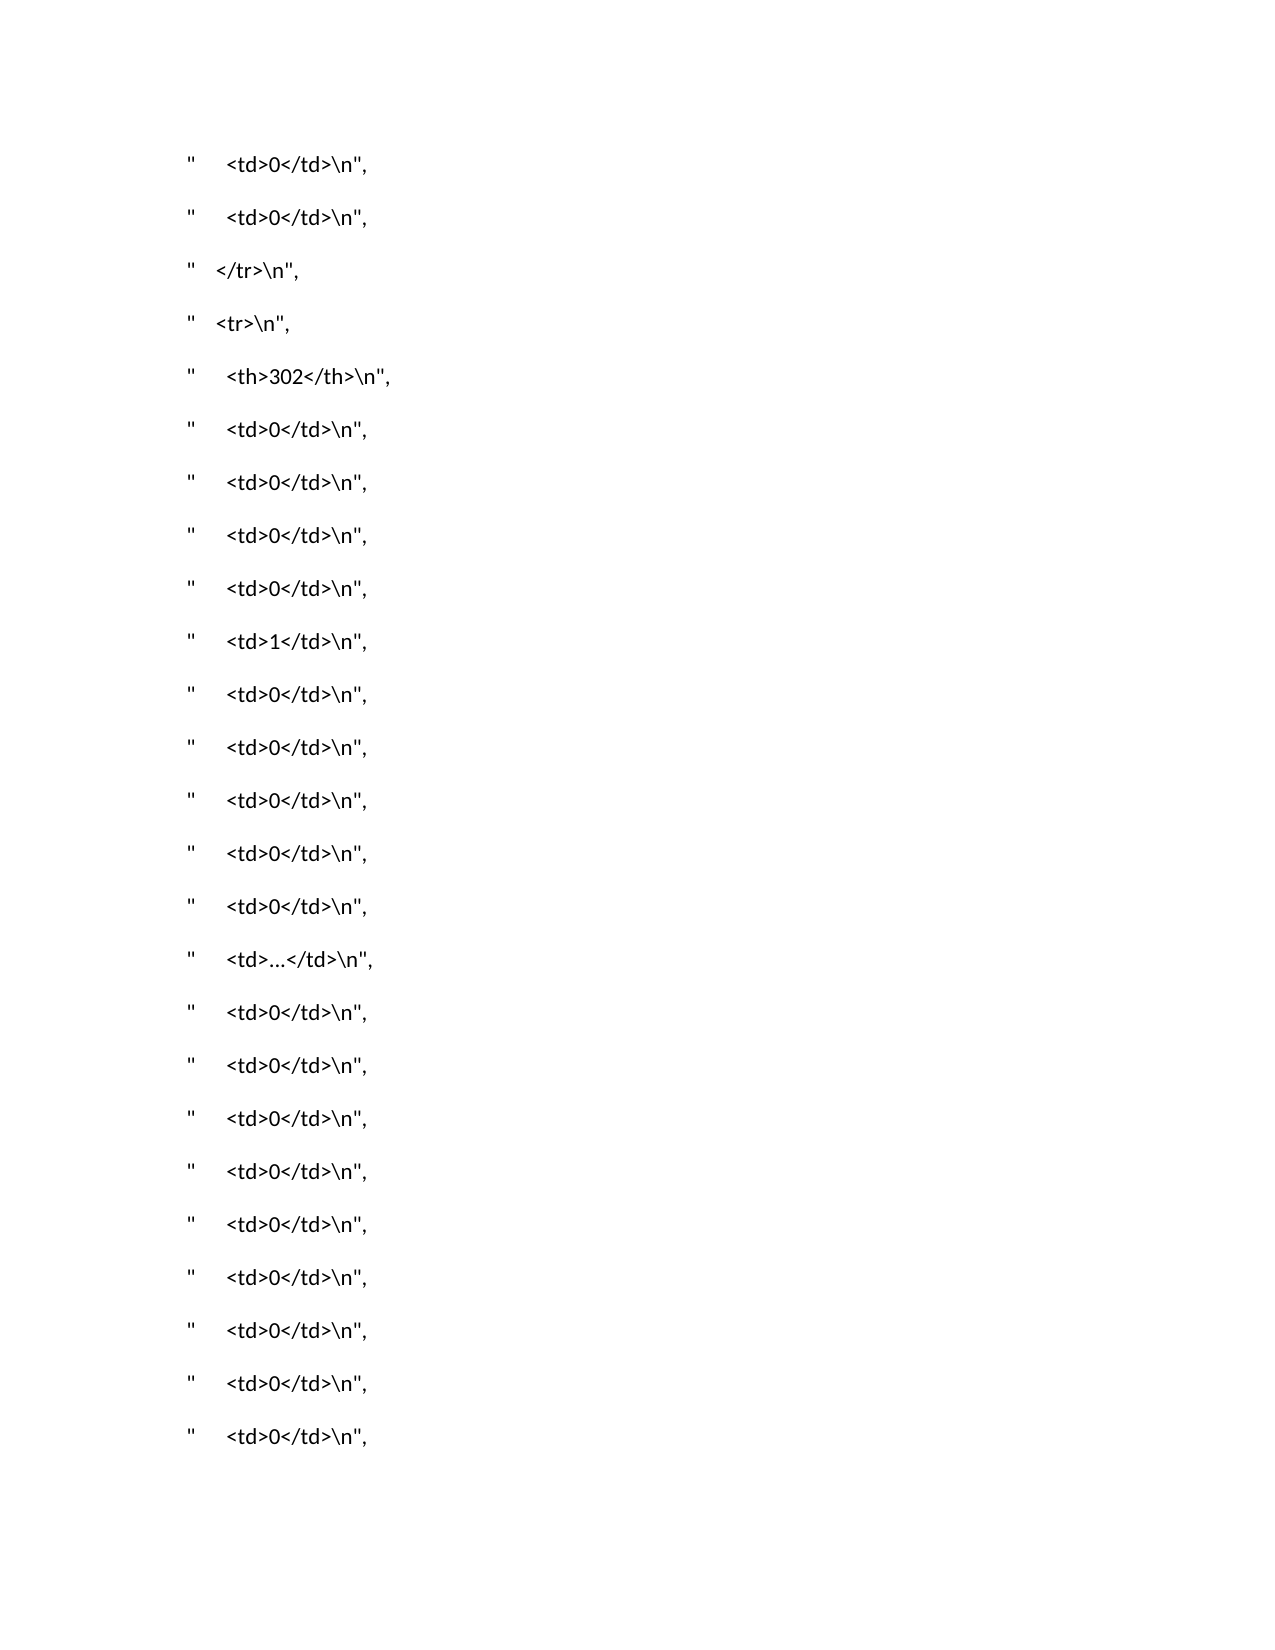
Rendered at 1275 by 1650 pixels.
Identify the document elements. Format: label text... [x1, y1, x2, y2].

text " <td>0</td>\n", [150, 1263, 1125, 1291]
text " <tr>\n", [150, 309, 1125, 337]
text " <td>...</td>\n", [150, 945, 1125, 973]
text " <td>0</td>\n", [150, 150, 1125, 178]
text " </tr>\n", [150, 256, 1125, 284]
text " <td>0</td>\n", [150, 521, 1125, 549]
text " <td>0</td>\n", [150, 733, 1125, 761]
text " <td>0</td>\n", [150, 1157, 1125, 1185]
text " <th>302</th>\n", [150, 362, 1125, 390]
text " <td>0</td>\n", [150, 1316, 1125, 1344]
text " <td>0</td>\n", [150, 574, 1125, 602]
text " <td>0</td>\n", [150, 1104, 1125, 1132]
text " <td>0</td>\n", [150, 1422, 1125, 1451]
text " <td>0</td>\n", [150, 1369, 1125, 1397]
text " <td>0</td>\n", [150, 415, 1125, 443]
text " <td>0</td>\n", [150, 1210, 1125, 1238]
text " <td>0</td>\n", [150, 1051, 1125, 1079]
text " <td>0</td>\n", [150, 892, 1125, 920]
text " <td>0</td>\n", [150, 468, 1125, 496]
text " <td>0</td>\n", [150, 203, 1125, 231]
text " <td>0</td>\n", [150, 839, 1125, 867]
text " <td>0</td>\n", [150, 998, 1125, 1026]
text " <td>0</td>\n", [150, 786, 1125, 814]
text " <td>0</td>\n", [150, 680, 1125, 708]
text " <td>1</td>\n", [150, 627, 1125, 655]
